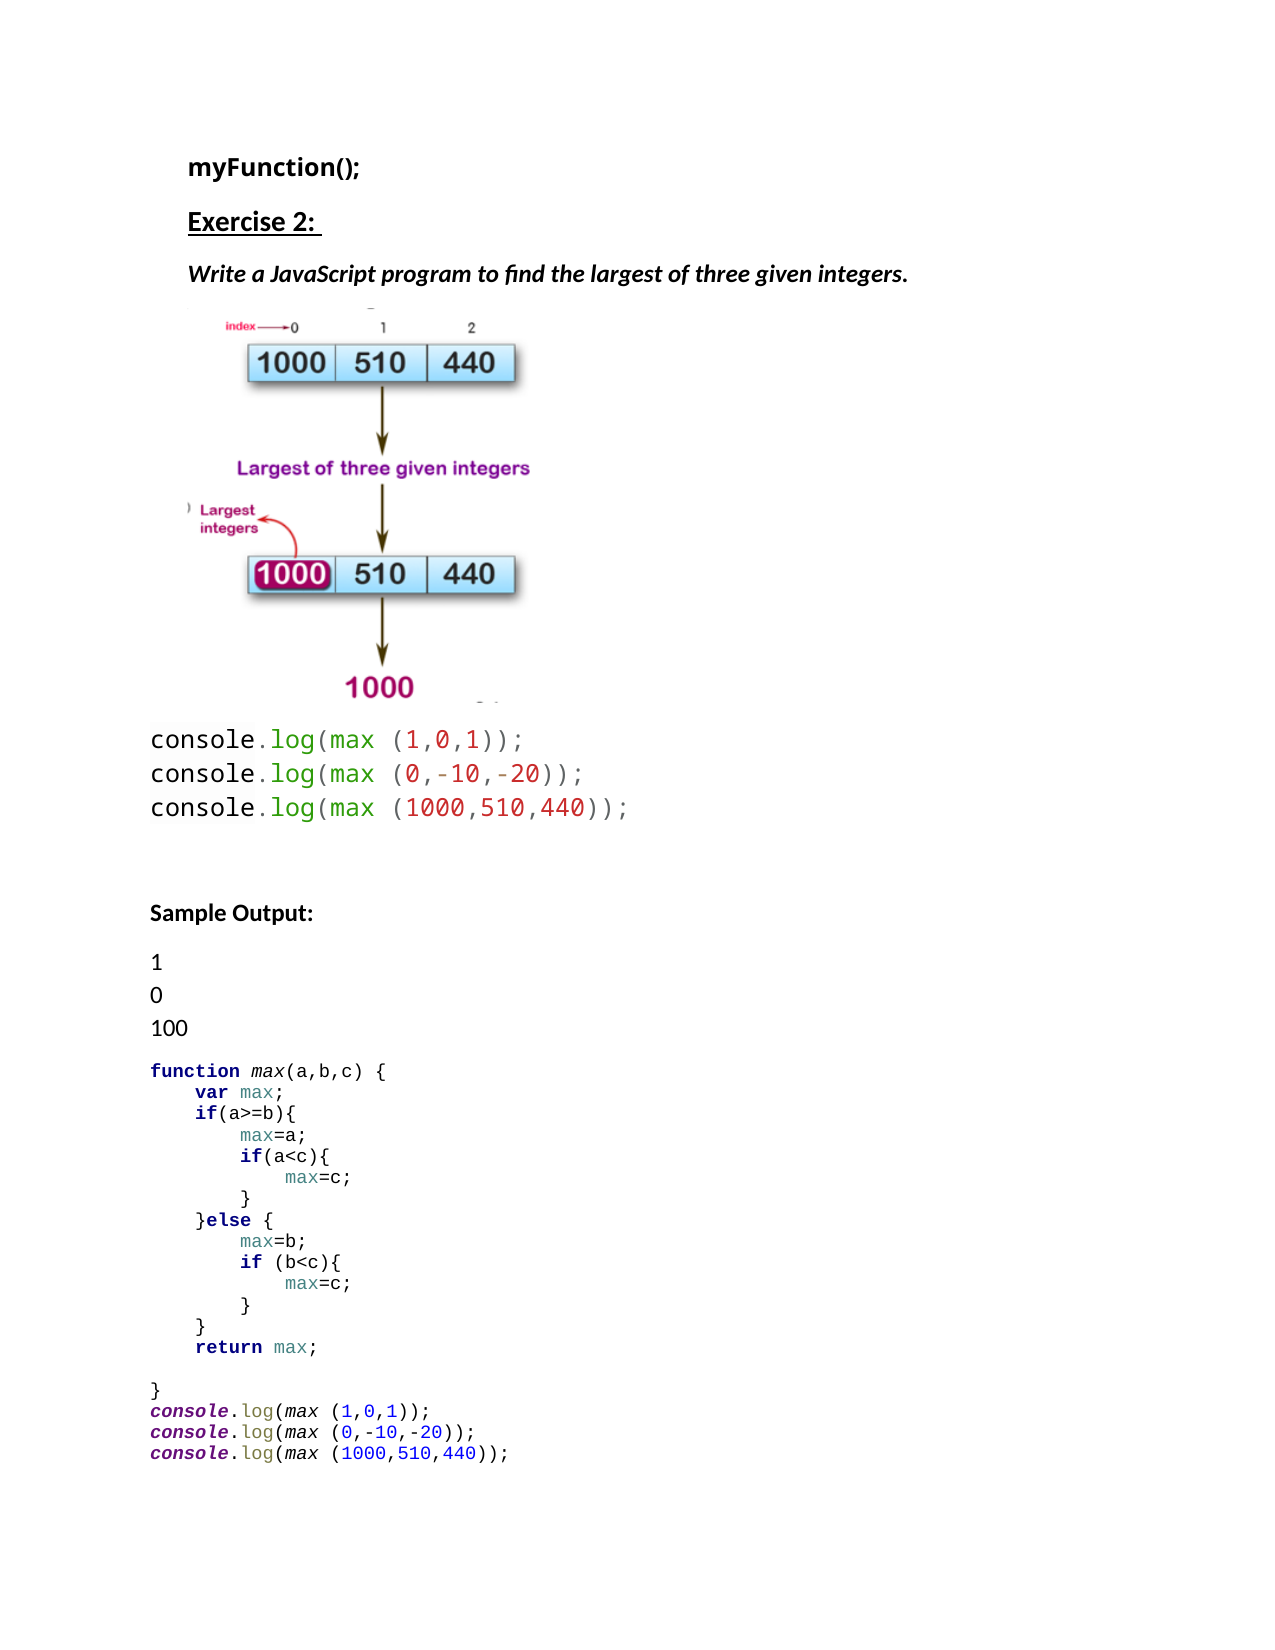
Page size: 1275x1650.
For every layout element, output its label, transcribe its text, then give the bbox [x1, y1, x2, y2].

text console.log(max (0,-10,-20)); [255, 756, 1125, 790]
picture [187, 308, 543, 703]
text Exercise 2: [187, 203, 1125, 239]
text function max(a,b,c) { var max; if(a>=b){ max=a; if(a<c){ max=c; } }else { max=b; if (b<c){ max=c; } } return max; } console.log(max (1,0,1)); console.log(max (0,-10,-20)); console.log(max (1000,510,440)); [150, 1062, 1125, 1465]
text console.log(max (1,0,1)); [255, 722, 1125, 756]
text Write a JavaScript program to find the largest of three given integers. [187, 258, 1125, 289]
text myFunction(); [187, 150, 1125, 184]
text 1 0 100 [150, 946, 1125, 1043]
text Sample Output: [150, 897, 1125, 927]
text console.log(max (1000,510,440)); [255, 790, 1125, 824]
